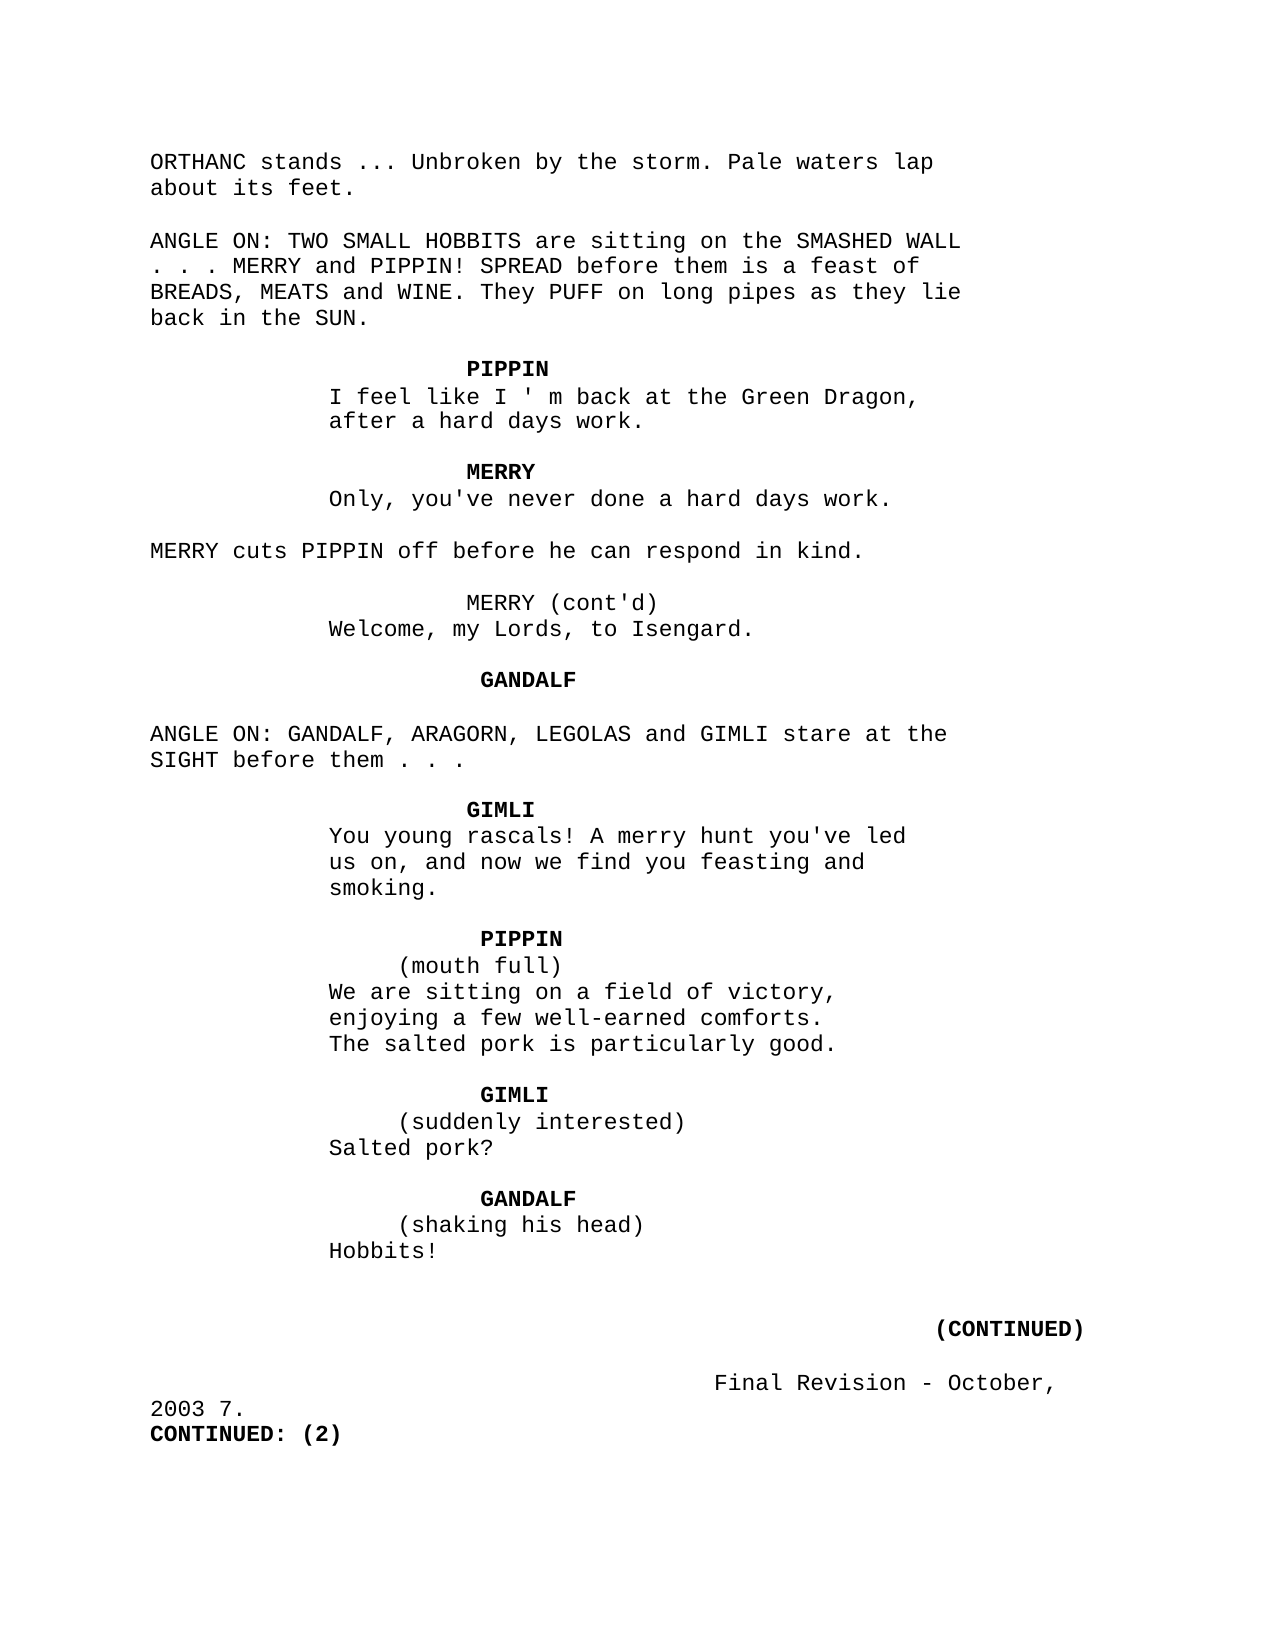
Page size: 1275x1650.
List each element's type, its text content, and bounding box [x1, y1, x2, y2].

text (shaking his head) Hobbits! [329, 1214, 647, 1266]
text . . . MERRY and PIPPIN! SPREAD before them is a feast of BREADS, MEATS and WINE. They PUFF on long pipes as they lie back in the SUN. [150, 254, 989, 332]
text You young rascals! A merry hunt you've led us on, and now we find you feasting and smoking. [329, 825, 907, 902]
text SIGHT before them . . . [150, 747, 1125, 773]
text ANGLE ON: GANDALF, ARAGORN, LEGOLAS and GIMLI stare at the [150, 721, 1125, 747]
subtitle CONTINUED: (2) [150, 1421, 1125, 1447]
text ANGLE ON: TWO SMALL HOBBITS are sitting on the SMASHED WALL [150, 228, 1125, 254]
text (suddenly interested) Salted pork? [329, 1110, 688, 1162]
text Only, you've never done a hard days work. [329, 487, 1125, 513]
subtitle GANDALF [139, 668, 917, 694]
text 2003 7. [150, 1396, 1125, 1421]
subtitle MERRY [466, 461, 1125, 486]
subtitle (CONTINUED) [139, 1317, 1085, 1343]
text We are sitting on a field of victory, enjoying a few well-earned comforts. The salted pork is particularly good. [329, 980, 838, 1058]
subtitle GIMLI [480, 1083, 1125, 1109]
text I feel like I ' m back at the Green Dragon, after a hard days work. [329, 384, 920, 435]
text ORTHANC stands ... Unbroken by the storm. Pale waters lap about its feet. [150, 150, 989, 202]
subtitle GANDALF [480, 1187, 1125, 1213]
text MERRY cuts PIPPIN off before he can respond in kind. [150, 539, 1125, 565]
subtitle PIPPIN [480, 928, 1125, 953]
text MERRY (cont'd) Welcome, my Lords, to Isengard. [329, 591, 756, 643]
subtitle GIMLI [466, 798, 1125, 824]
text Final Revision - October, [714, 1370, 1125, 1396]
text (mouth full) [398, 954, 1125, 980]
subtitle PIPPIN [466, 357, 1125, 383]
